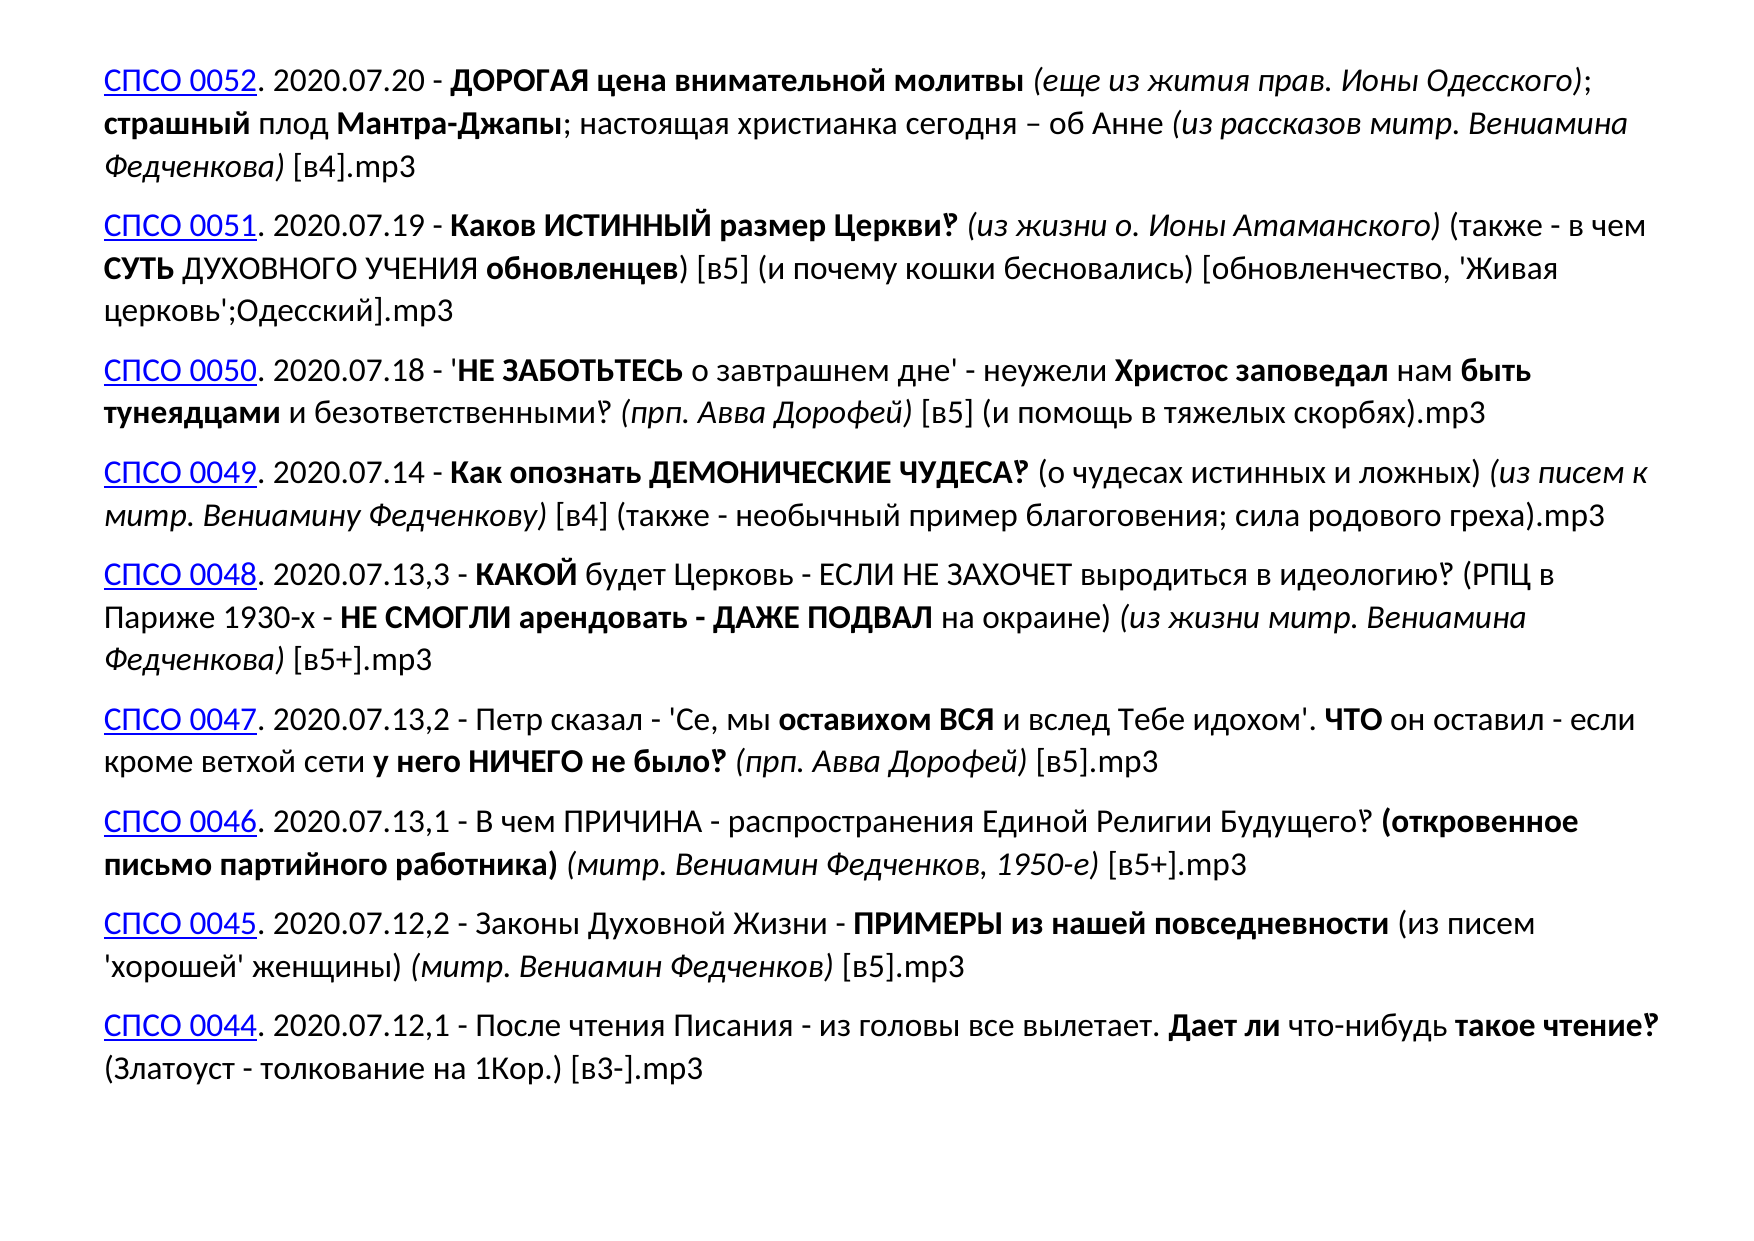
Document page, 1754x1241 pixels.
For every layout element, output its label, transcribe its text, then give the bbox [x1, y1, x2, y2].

text СПСО 0045. 2020.07.12,2 - Законы Духовной Жизни - ПРИМЕРЫ из нашей повседневности (из писем 'хорошей' женщины) (митр. Вениамин Федченков) [в5].mp3 [103, 902, 1665, 985]
text СПСО 0044. 2020.07.12,1 - После чтения Писания - из головы все вылетает. Дает ли что-нибудь такое чтение‽ (Златоуст - толкование на 1Кор.) [в3-].mp3 [103, 1004, 1665, 1087]
text СПСО 0049. 2020.07.14 - Как опознать ДЕМОНИЧЕСКИЕ ЧУДЕСА‽ (о чудесах истинных и ложных) (из писем к митр. Вениамину Федченкову) [в4] (также - необычный пример благоговения; сила родового греха).mp3 [103, 451, 1665, 534]
text СПСО 0050. 2020.07.18 - 'НЕ ЗАБОТЬТЕСЬ о завтрашнем дне' - неужели Христос заповедал нам быть тунеядцами и безответственными‽ (прп. Авва Дорофей) [в5] (и помощь в тяжелых скорбях).mp3 [103, 349, 1665, 432]
text СПСО 0051. 2020.07.19 - Каков ИСТИННЫЙ размер Церкви‽ (из жизни о. Ионы Атаманского) (также - в чем СУТЬ ДУХОВНОГО УЧЕНИЯ обновленцев) [в5] (и почему кошки бесновались) [обновленчество, 'Живая церковь';Одесский].mp3 [103, 204, 1665, 330]
text СПСО 0047. 2020.07.13,2 - Петр сказал - 'Се, мы оставихом ВСЯ и вслед Тебе идохом'. ЧТО он оставил - если кроме ветхой сети у него НИЧЕГО не было‽ (прп. Авва Дорофей) [в5].mp3 [103, 698, 1665, 781]
text СПСО 0048. 2020.07.13,3 - КАКОЙ будет Церковь - ЕСЛИ НЕ ЗАХОЧЕТ выродиться в идеологию‽ (РПЦ в Париже 1930-х - НЕ СМОГЛИ арендовать - ДАЖЕ ПОДВАЛ на окраине) (из жизни митр. Вениамина Федченкова) [в5+].mp3 [103, 553, 1665, 679]
text СПСО 0046. 2020.07.13,1 - В чем ПРИЧИНА - распространения Единой Религии Будущего‽ (откровенное письмо партийного работника) (митр. Вениамин Федченков, 1950-е) [в5+].mp3 [103, 800, 1665, 883]
text СПСО 0052. 2020.07.20 - ДОРОГАЯ цена внимательной молитвы (еще из жития прав. Ионы Одесского); страшный плод Мантра-Джапы; настоящая христианка сегодня – об Анне (из рассказов митр. Вениамина Федченкова) [в4].mp3 [103, 59, 1665, 185]
